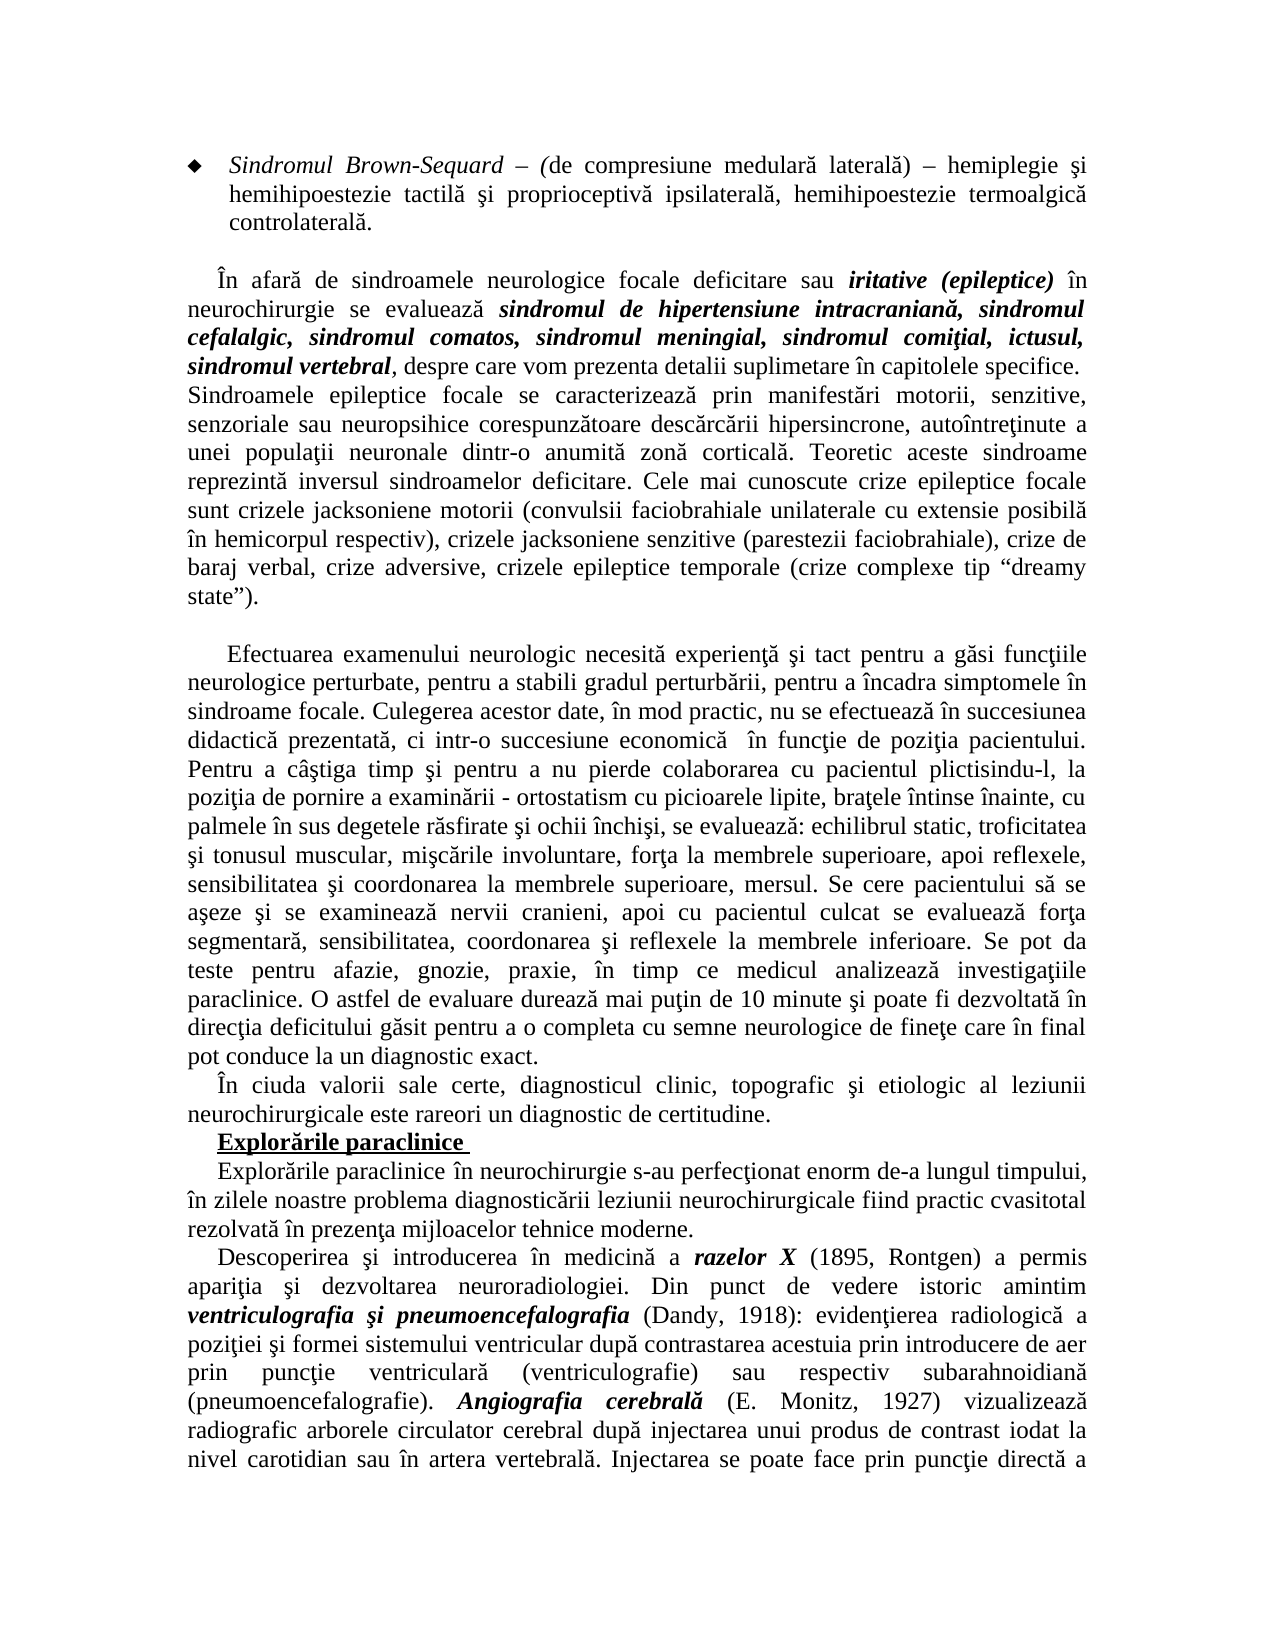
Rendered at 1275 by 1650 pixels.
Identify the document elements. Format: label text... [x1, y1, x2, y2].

text Efectuarea examenului neurologic necesită experienţă şi tact pentru a găsi funcţiile neurologice perturbate, pentru a stabili gradul perturbării, pentru a încadra simptomele în sindroame focale. Culegerea acestor date, în mod practic, nu se efectuează în succesiunea didactică prezentată, ci intr-o succesiune economică în funcţie de poziţia pacientului. Pentru a câştiga timp şi pentru a nu pierde colaborarea cu pacientul plictisindu-l, la poziţia de pornire a examinării - ortostatism cu picioarele lipite, braţele întinse înainte, cu palmele în sus degetele răsfirate şi ochii închişi, se evaluează: echilibrul static, troficitatea şi tonusul muscular, mişcările involuntare, forţa la membrele superioare, apoi reflexele, sensibilitatea şi coordonarea la membrele superioare, mersul. Se cere pacientului să se aşeze şi se examinează nervii cranieni, apoi cu pacientul culcat se evaluează forţa segmentară, sensibilitatea, coordonarea şi reflexele la membrele inferioare. Se pot da teste pentru afazie, gnozie, praxie, în timp ce medicul analizează investigaţiile paraclinice. O astfel de evaluare durează mai puţin de 10 minute şi poate fi dezvoltată în direcţia deficitului găsit pentru a o completa cu semne neurologice de fineţe care în final pot conduce la un diagnostic exact. [187, 639, 1087, 1070]
text Explorările paraclinice în neurochirurgie s-au perfecţionat enorm de-a lungul timpului, în zilele noastre problema diagnosticării leziunii neurochirurgicale fiind practic cvasitotal rezolvată în prezenţa mijloacelor tehnice moderne. [187, 1156, 1087, 1242]
text Sindroamele epileptice focale se caracterizează prin manifestări motorii, senzitive, senzoriale sau neuropsihice corespunzătoare descărcării hipersincrone, autoîntreţinute a unei populaţii neuronale dintr-o anumită zonă corticală. Teoretic aceste sindroame reprezintă inversul sindroamelor deficitare. Cele mai cunoscute crize epileptice focale sunt crizele jacksoniene motorii (convulsii faciobrahiale unilaterale cu extensie posibilă în hemicorpul respectiv), crizele jacksoniene senzitive (parestezii faciobrahiale), crize de baraj verbal, crize adversive, crizele epileptice temporale (crize complexe tip “dreamy state”). [187, 380, 1087, 610]
text În afară de sindroamele neurologice focale deficitare sau iritative (epileptice) în neurochirurgie se evaluează sindromul de hipertensiune intracraniană, sindromul cefalalgic, sindromul comatos, sindromul meningial, sindromul comiţial, ictusul, sindromul vertebral, despre care vom prezenta detalii suplimetare în capitolele specifice. [187, 265, 1087, 380]
subtitle Explorările paraclinice [187, 1127, 1087, 1156]
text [187, 1242, 1087, 1472]
text În ciuda valorii sale certe, diagnosticul clinic, topografic şi etiologic al leziunii neurochirurgicale este rareori un diagnostic de certitudine. [187, 1070, 1087, 1127]
text Sindromul Brown-Sequard – (de compresiune medulară laterală) – hemiplegie şi hemihipoestezie tactilă şi proprioceptivă ipsilaterală, hemihipoestezie termoalgică controlaterală. [187, 150, 1087, 236]
